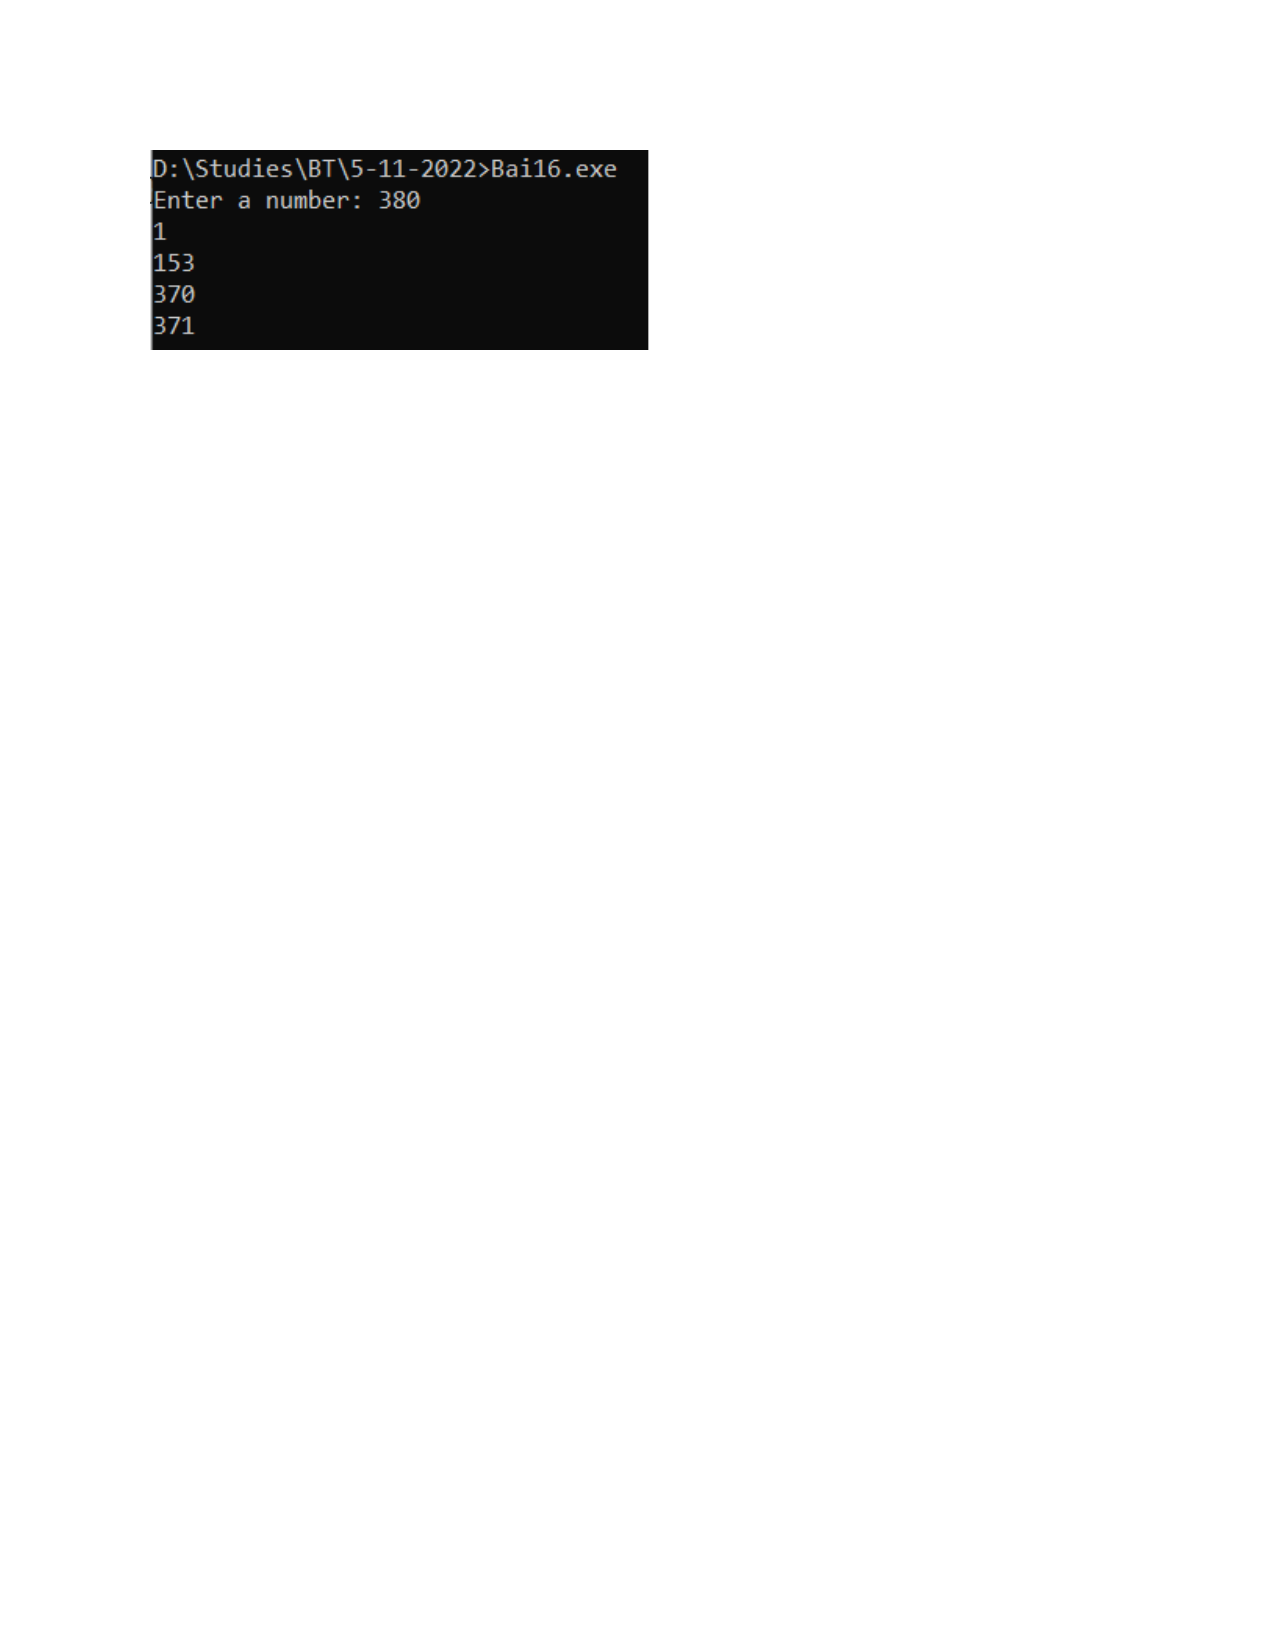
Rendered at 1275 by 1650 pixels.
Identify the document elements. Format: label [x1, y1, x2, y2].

picture [150, 150, 649, 350]
